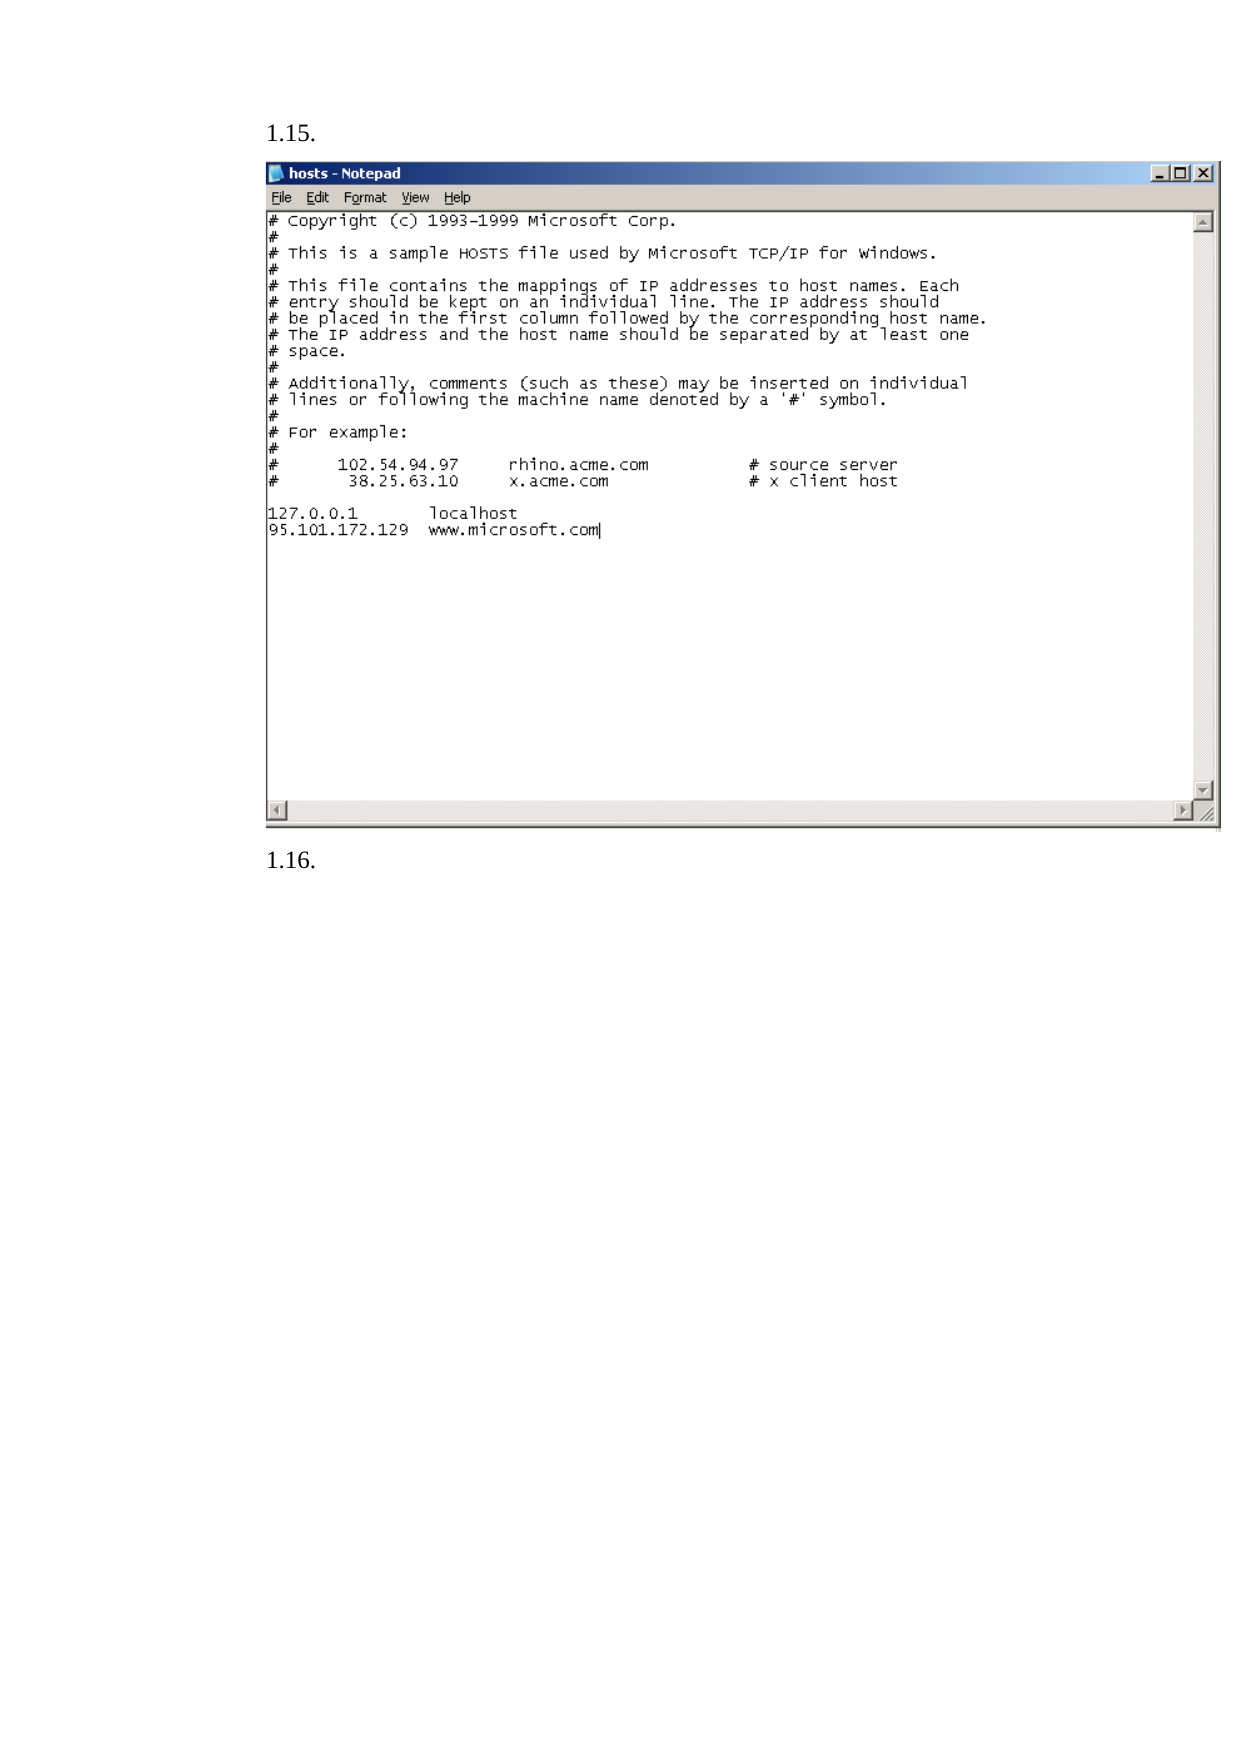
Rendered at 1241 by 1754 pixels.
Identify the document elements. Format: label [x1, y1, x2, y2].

picture [265, 161, 1221, 832]
